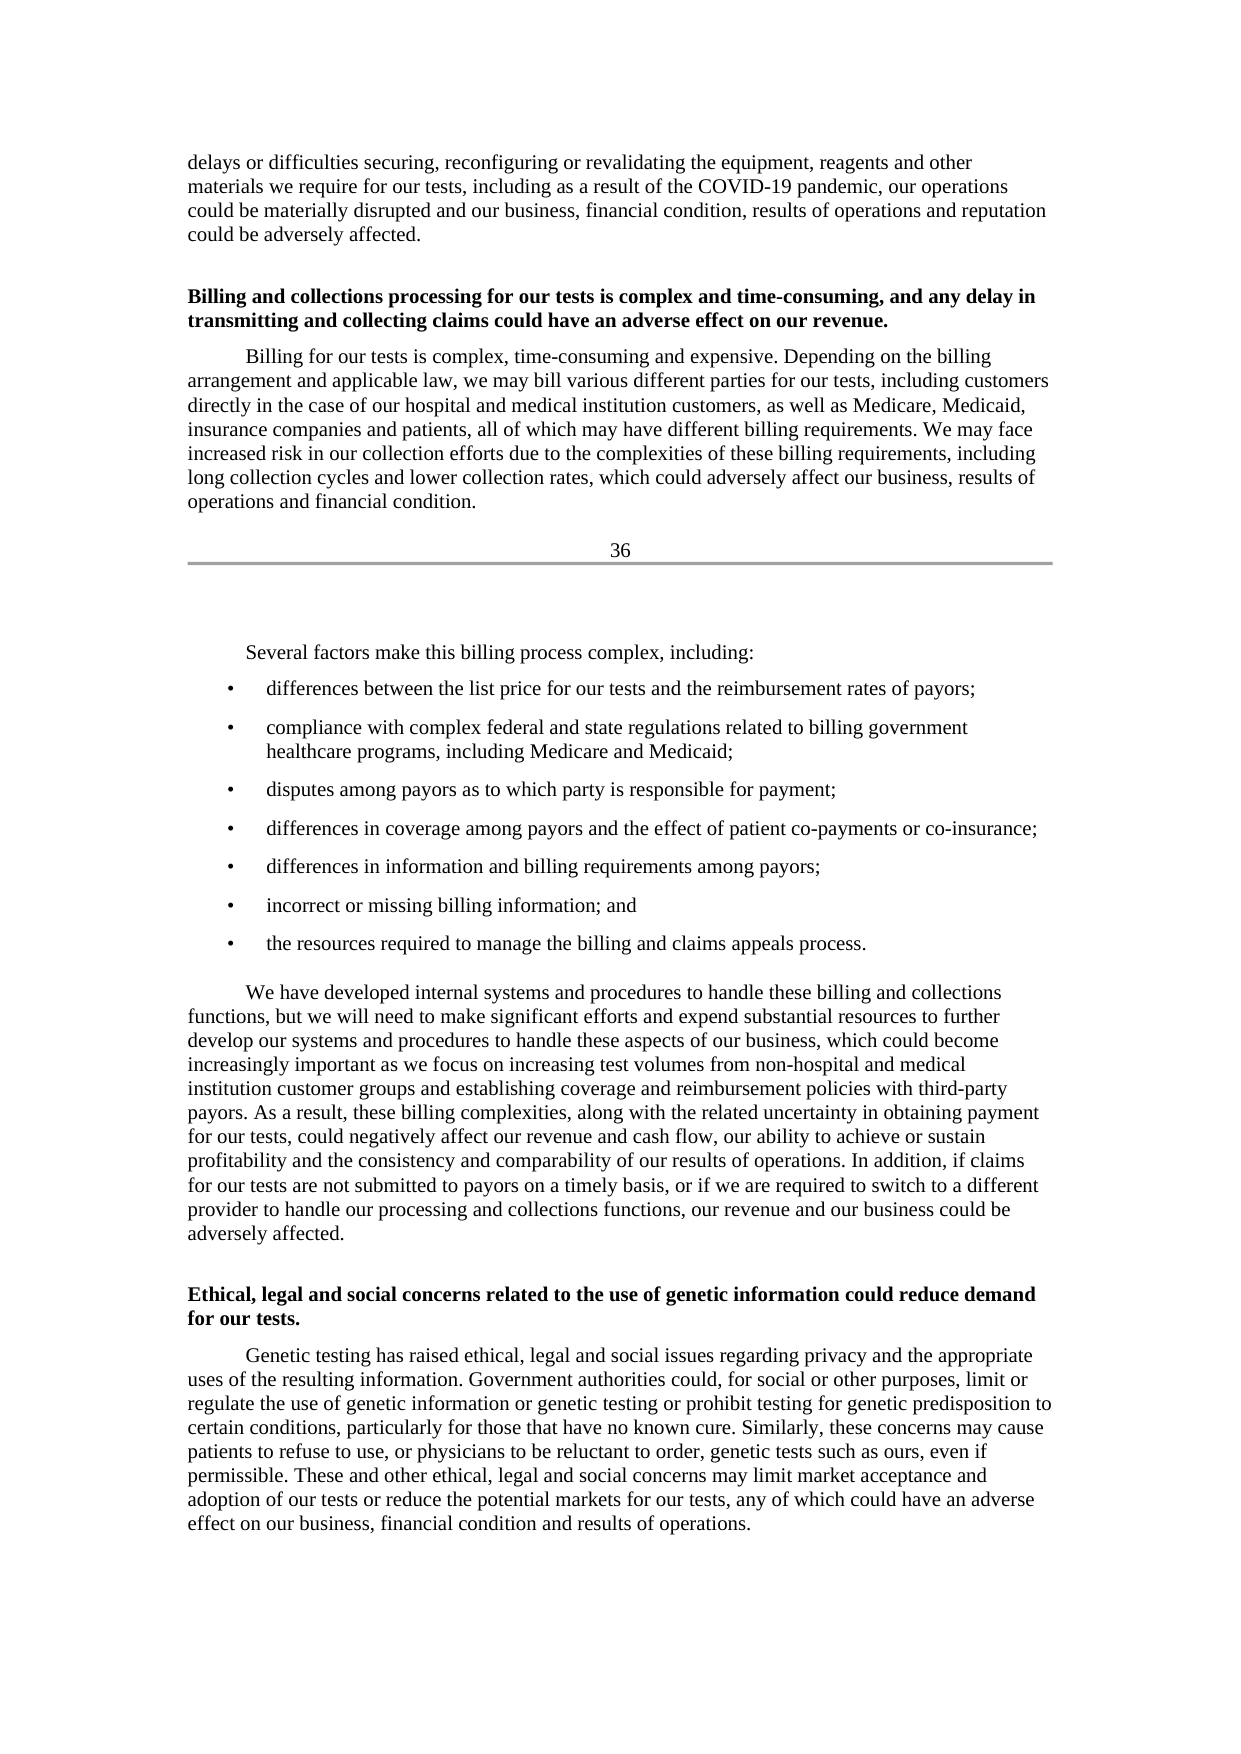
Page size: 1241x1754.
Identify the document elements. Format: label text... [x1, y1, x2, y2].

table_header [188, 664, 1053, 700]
text Several factors make this billing process complex, including: [187, 640, 1053, 664]
text Billing and collections processing for our tests is complex and time-consuming, and any delay in transmitting and collecting claims could have an adverse effect on our revenue. [187, 284, 1053, 332]
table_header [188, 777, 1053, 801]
text Ethical, legal and social concerns related to the use of genetic information could reduce demand for our tests. [187, 1282, 1053, 1330]
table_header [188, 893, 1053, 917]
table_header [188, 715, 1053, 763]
text 36 [187, 538, 1053, 561]
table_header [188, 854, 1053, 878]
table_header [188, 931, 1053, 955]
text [187, 150, 1053, 246]
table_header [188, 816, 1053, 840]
text We have developed internal systems and procedures to handle these billing and collections functions, but we will need to make significant efforts and expend substantial resources to further develop our systems and procedures to handle these aspects of our business, which could become increasingly important as we focus on increasing test volumes from non-hospital and medical institution customer groups and establishing coverage and reimbursement policies with third-party payors. As a result, these billing complexities, along with the related uncertainty in obtaining payment for our tests, could negatively affect our revenue and cash flow, our ability to achieve or sustain profitability and the consistency and comparability of our results of operations. In addition, if claims for our tests are not submitted to payors on a timely basis, or if we are required to switch to a different provider to handle our processing and collections functions, our revenue and our business could be adversely affected. [187, 980, 1053, 1245]
text Billing for our tests is complex, time-consuming and expensive. Depending on the billing arrangement and applicable law, we may bill various different parties for our tests, including customers directly in the case of our hospital and medical institution customers, as well as Medicare, Medicaid, insurance companies and patients, all of which may have different billing requirements. We may face increased risk in our collection efforts due to the complexities of these billing requirements, including long collection cycles and lower collection rates, which could adversely affect our business, results of operations and financial condition. [187, 344, 1053, 513]
text Genetic testing has raised ethical, legal and social issues regarding privacy and the appropriate uses of the resulting information. Government authorities could, for social or other purposes, limit or regulate the use of genetic information or genetic testing or prohibit testing for genetic predisposition to certain conditions, particularly for those that have no known cure. Similarly, these concerns may cause patients to refuse to use, or physicians to be reluctant to order, genetic tests such as ours, even if permissible. These and other ethical, legal and social concerns may limit market acceptance and adoption of our tests or reduce the potential markets for our tests, any of which could have an adverse effect on our business, financial condition and results of operations. [187, 1343, 1053, 1535]
